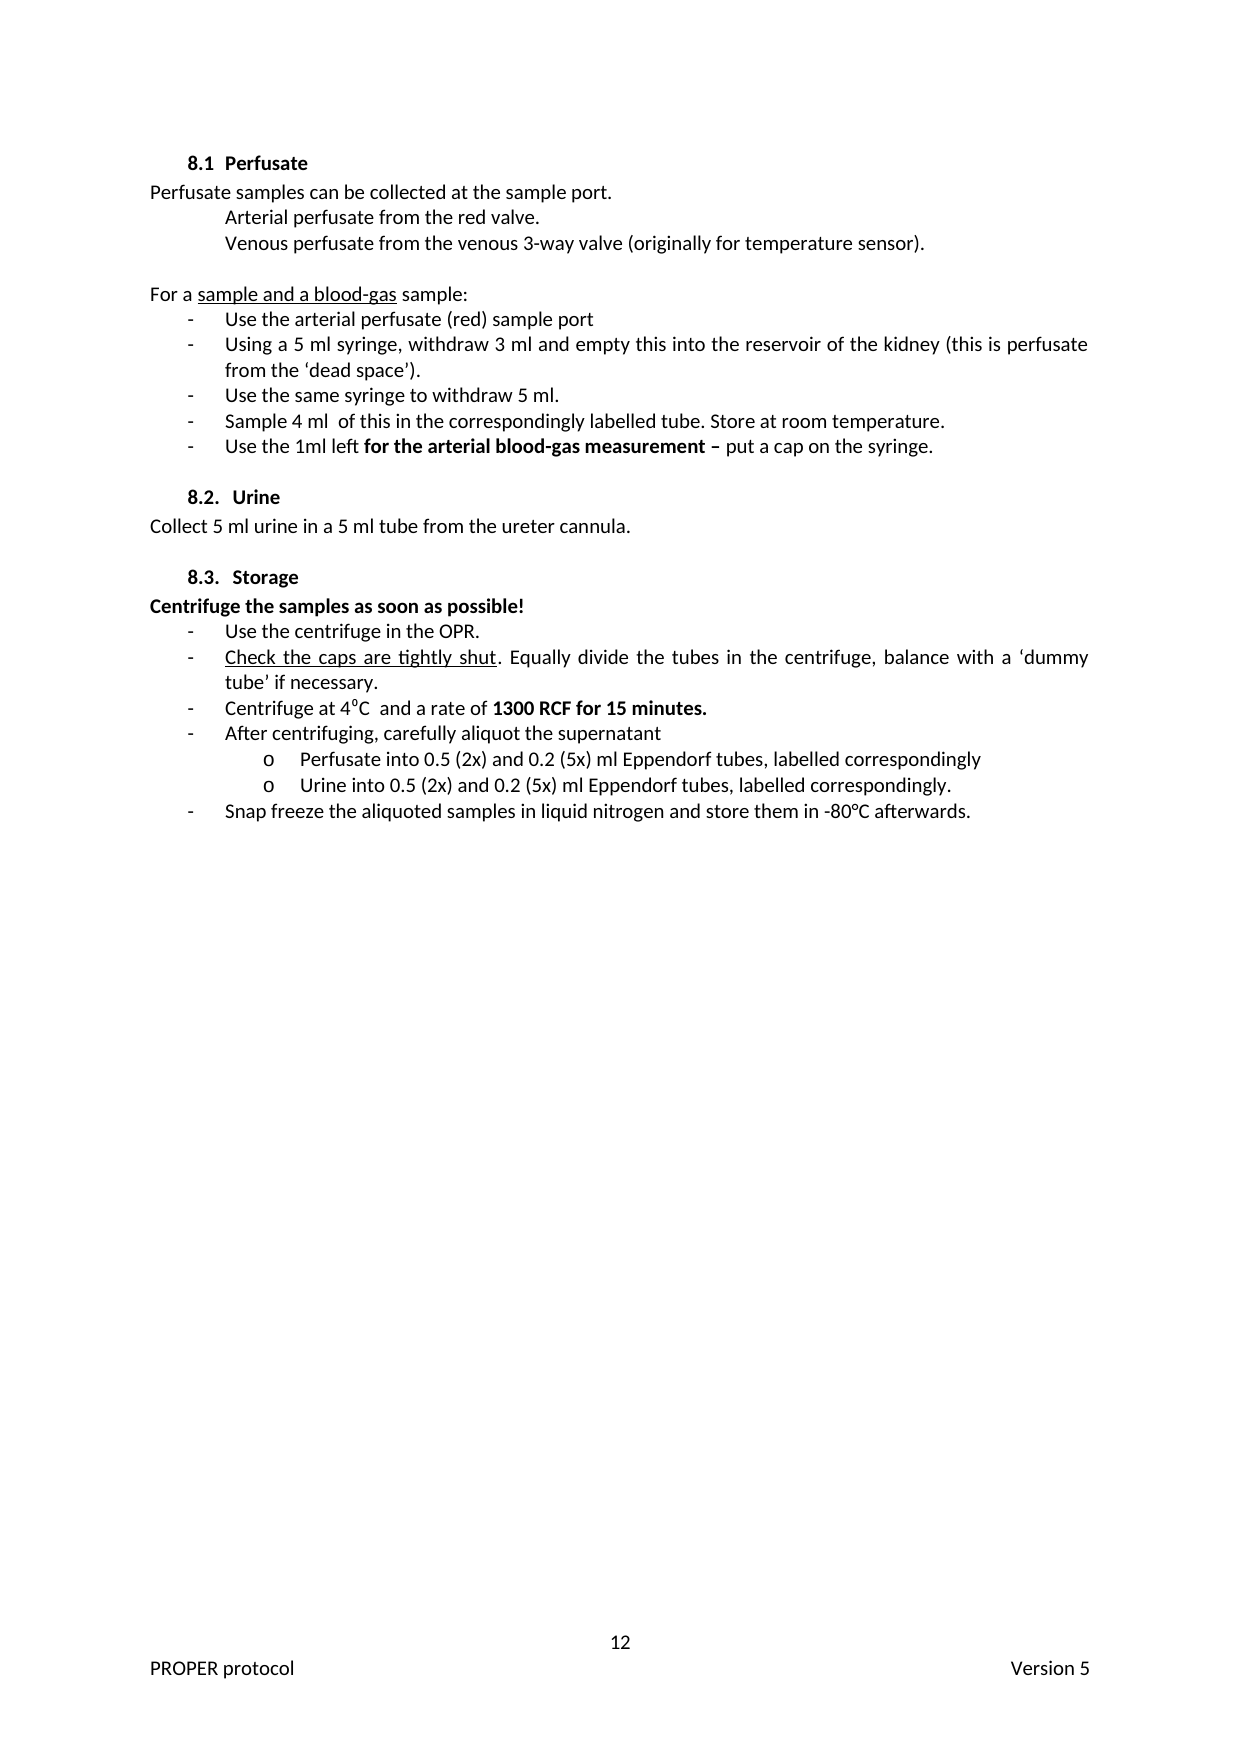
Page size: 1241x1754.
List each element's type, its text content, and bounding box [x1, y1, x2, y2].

list Use the same syringe to withdraw 5 ml. [187, 382, 1090, 408]
list Check the caps are tightly shut. Equally divide the tubes in the centrifuge, balance with a ‘dummy tube’ if necessary. [187, 644, 1090, 695]
text Arterial perfusate from the red valve. [150, 204, 1090, 230]
list Urine [187, 484, 1090, 509]
list Use the arterial perfusate (red) sample port [187, 306, 1090, 332]
text Venous perfusate from the venous 3-way valve (originally for temperature sensor). [150, 230, 1090, 255]
list After centrifuging, carefully aliquot the supernatant [187, 720, 1090, 746]
list Perfusate [187, 150, 1090, 175]
list Snap freeze the aliquoted samples in liquid nitrogen and store them in -80°C afterwards. [187, 799, 1090, 824]
text Collect 5 ml urine in a 5 ml tube from the ureter cannula. [150, 513, 1090, 539]
list Using a 5 ml syringe, withdraw 3 ml and empty this into the reservoir of the kidney (this is perfusate from the ‘dead space’). [187, 332, 1090, 382]
list Use the 1ml left for the arterial blood-gas measurement – put a cap on the syringe. [187, 433, 1090, 459]
list Storage [187, 564, 1090, 589]
list Centrifuge at 4⁰C and a rate of 1300 RCF for 15 minutes. [187, 695, 1090, 720]
list Urine into 0.5 (2x) and 0.2 (5x) ml Eppendorf tubes, labelled correspondingly. [262, 772, 1090, 799]
list Perfusate into 0.5 (2x) and 0.2 (5x) ml Eppendorf tubes, labelled correspondingly [262, 746, 1090, 772]
text Centrifuge the samples as soon as possible! [150, 593, 1090, 619]
text Perfusate samples can be collected at the sample port. [150, 179, 1090, 204]
list Use the centrifuge in the OPR. [187, 619, 1090, 644]
list Sample 4 ml of this in the correspondingly labelled tube. Store at room temperature. [187, 408, 1090, 433]
text For a sample and a blood-gas sample: [150, 281, 1090, 306]
